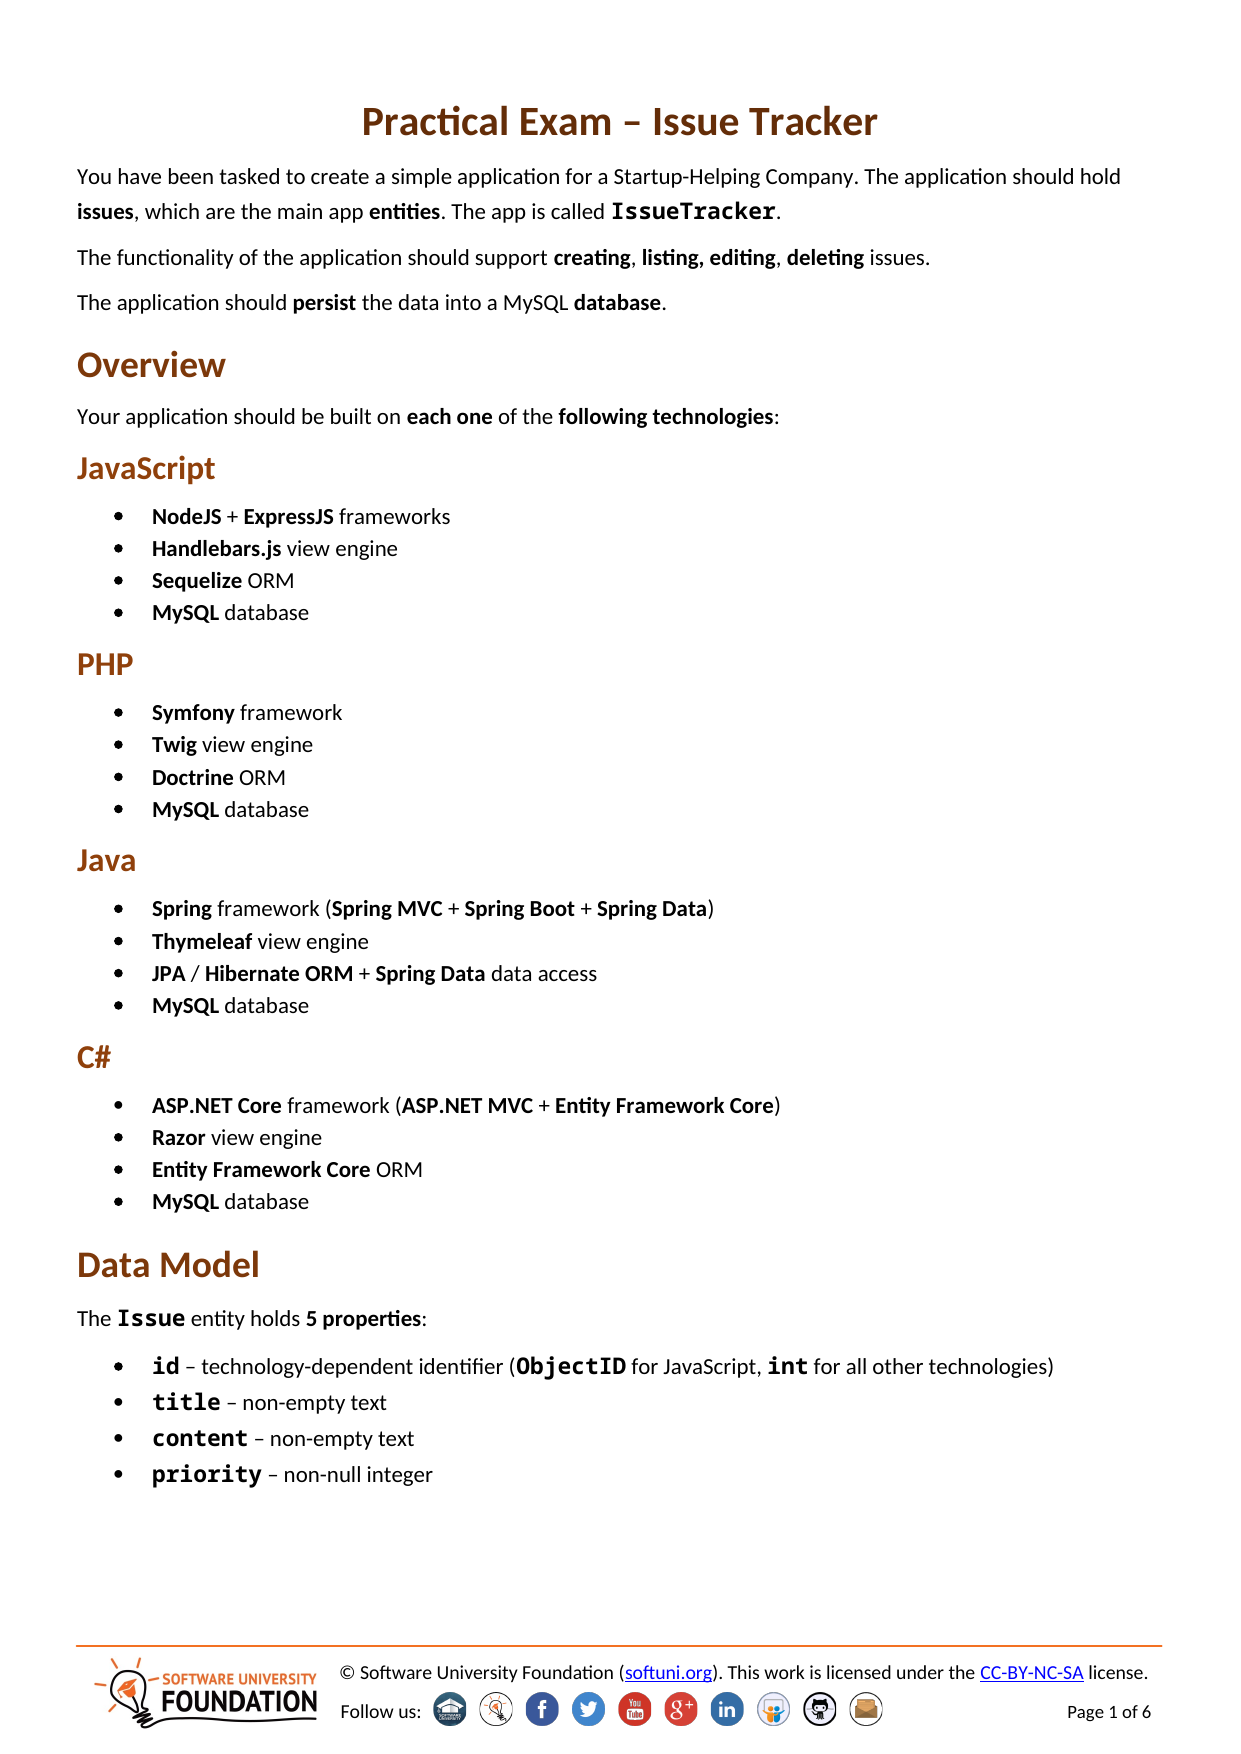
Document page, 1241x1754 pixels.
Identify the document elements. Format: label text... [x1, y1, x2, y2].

picture [433, 1692, 467, 1726]
picture [525, 1692, 559, 1726]
picture [710, 1692, 744, 1726]
list Symfony framework [114, 698, 1163, 726]
list MySQL database [114, 1187, 1163, 1216]
list ASP.NET Core framework (ASP.NET MVC + Entity Framework Core) [114, 1091, 1163, 1119]
list Sequelize ORM [114, 566, 1163, 594]
list Thymeleaf view engine [114, 927, 1163, 955]
subtitle JavaScript [77, 447, 1163, 487]
picture [757, 1692, 790, 1726]
subtitle Overview [77, 341, 1163, 387]
list id – technology-dependent identifier (ObjectID for JavaScript, int for all other technologies) [114, 1350, 1163, 1381]
subtitle Practical Exam – Issue Tracker [77, 95, 1163, 146]
text Your application should be built on each one of the following technologies: [77, 402, 1163, 430]
list Entity Framework Core ORM [114, 1155, 1163, 1183]
list Handlebars.js view engine [114, 534, 1163, 562]
list MySQL database [114, 991, 1163, 1019]
list title – non-empty text [114, 1386, 1163, 1417]
list MySQL database [114, 795, 1163, 823]
picture [664, 1692, 698, 1726]
text The application should persist the data into a MySQL database. [77, 288, 1163, 316]
picture [93, 1656, 317, 1729]
picture [572, 1692, 605, 1726]
list JPA / Hibernate ORM + Spring Data data access [114, 959, 1163, 987]
text The Issue entity holds 5 properties: [77, 1302, 1163, 1333]
subtitle Data Model [77, 1241, 1163, 1286]
list NodeJS + ExpressJS frameworks [114, 502, 1163, 530]
list Doctrine ORM [114, 763, 1163, 791]
picture [849, 1692, 883, 1726]
subtitle Java [77, 839, 1163, 880]
list content – non-empty text [114, 1422, 1163, 1453]
subtitle C# [77, 1036, 1163, 1077]
list Twig view engine [114, 730, 1163, 758]
subtitle PHP [77, 643, 1163, 684]
text You have been tasked to create a simple application for a Startup-Helping Company. The application should hold issues, which are the main app entities. The app is called IssueTracker. [77, 162, 1163, 226]
picture [479, 1692, 513, 1726]
list Razor view engine [114, 1123, 1163, 1151]
list Spring framework (Spring MVC + Spring Boot + Spring Data) [114, 894, 1163, 923]
picture [803, 1692, 837, 1726]
picture [618, 1692, 652, 1726]
text The functionality of the application should support creating, listing, editing, deleting issues. [77, 243, 1163, 271]
list priority – non-null integer [114, 1458, 1163, 1489]
list MySQL database [114, 598, 1163, 626]
